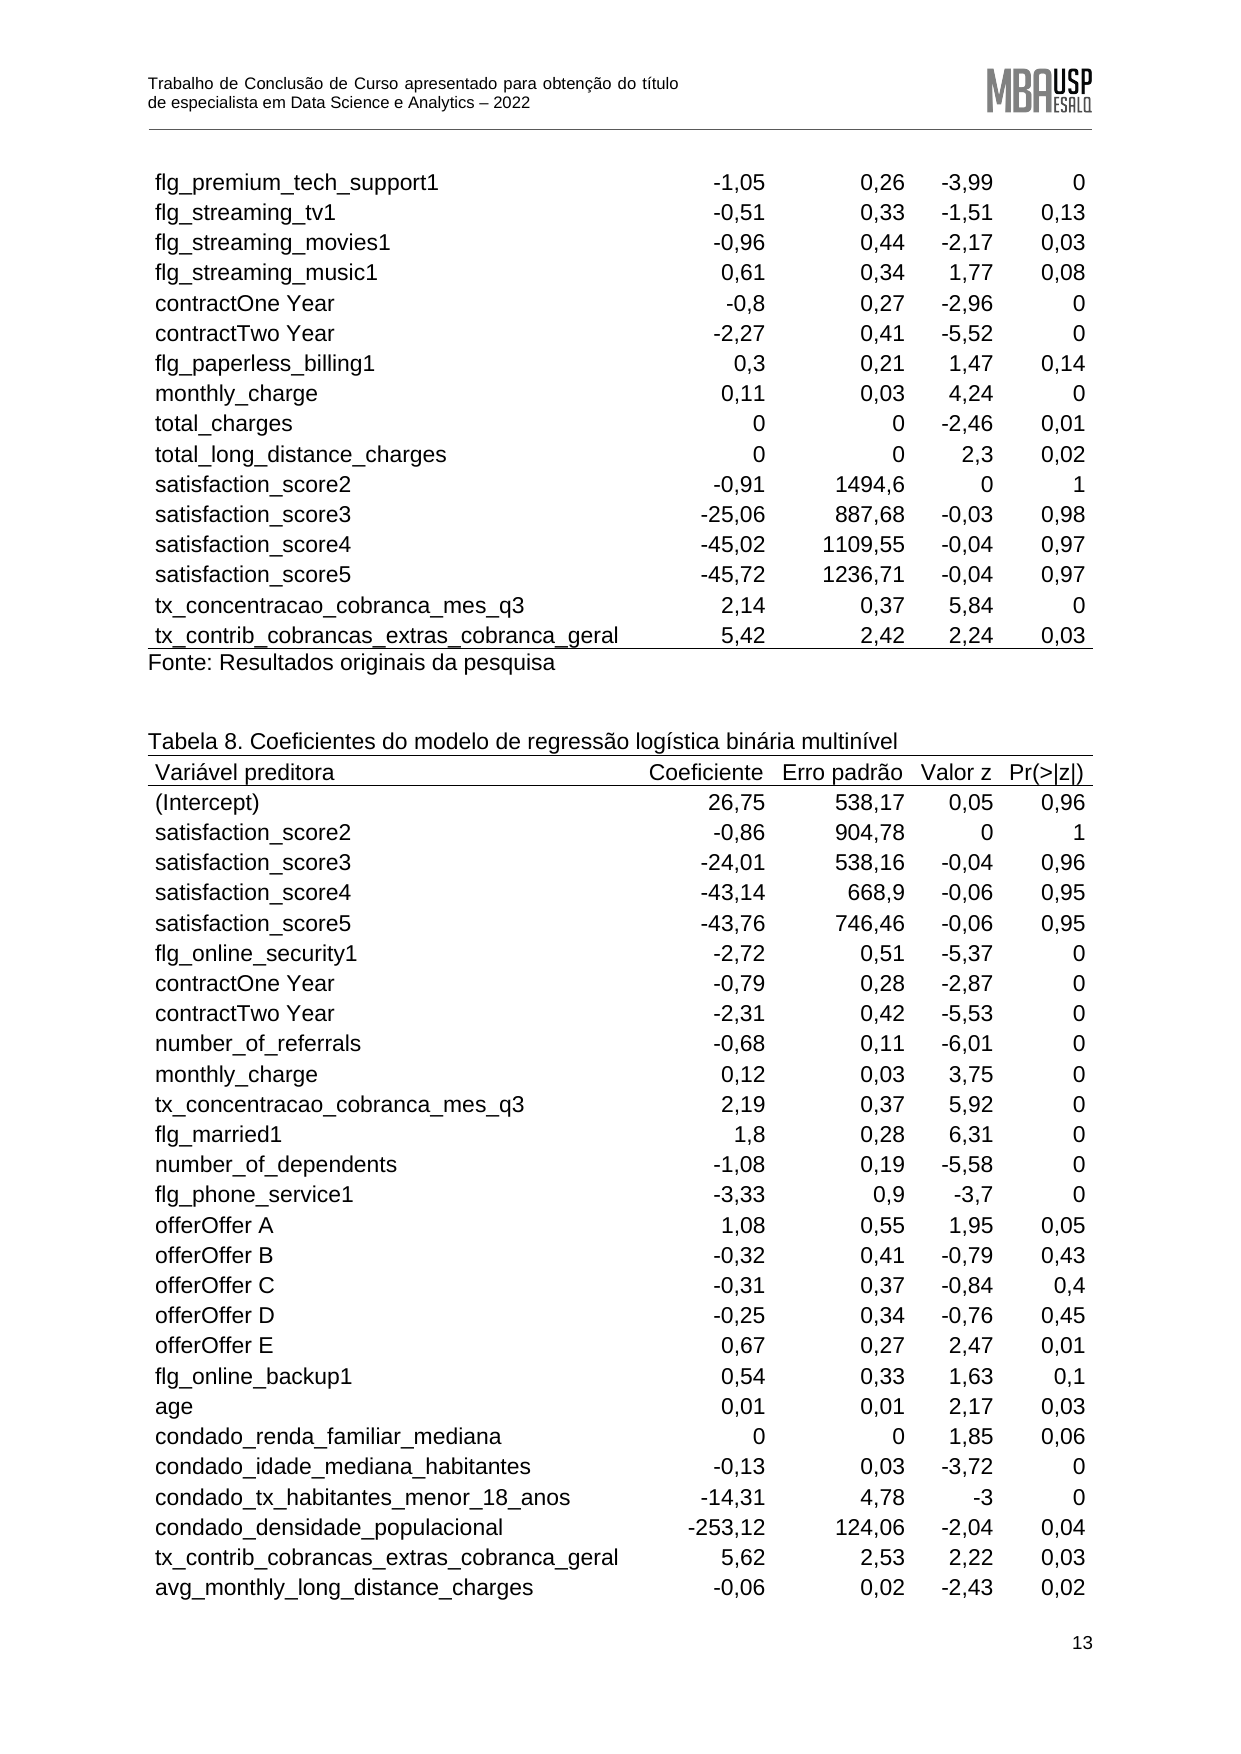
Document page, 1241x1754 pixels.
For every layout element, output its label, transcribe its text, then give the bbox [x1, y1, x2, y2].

table_cell satisfaction_score4 [148, 528, 639, 558]
table_cell flg_online_backup1 [148, 1359, 639, 1389]
table_cell 0,41 [773, 1238, 912, 1268]
table_cell 0,02 [1000, 1570, 1092, 1600]
table_cell tx_concentracao_cobranca_mes_q3 [148, 1087, 639, 1117]
table_cell 0 [773, 407, 912, 437]
table_cell 0,61 [640, 256, 772, 286]
table_cell 0,05 [1000, 1208, 1092, 1238]
table_cell 0,97 [1000, 528, 1092, 558]
table_cell 0,21 [773, 346, 912, 376]
table_cell 0,03 [1000, 1540, 1092, 1570]
table_cell -0,84 [912, 1268, 1000, 1298]
table_cell 0,9 [773, 1178, 912, 1208]
table_cell tx_contrib_cobrancas_extras_cobranca_geral [148, 1540, 639, 1570]
table_cell -43,76 [640, 906, 772, 936]
table_header Valor z [912, 756, 1000, 785]
table_cell 0,37 [773, 1087, 912, 1117]
table_cell 0 [1000, 1117, 1092, 1147]
table_cell 0 [1000, 588, 1092, 618]
table_cell -3,99 [912, 165, 1000, 195]
table_cell 2,14 [640, 588, 772, 618]
table_cell -0,79 [912, 1238, 1000, 1268]
table_cell 0,01 [1000, 1329, 1092, 1359]
table_header Erro padrão [773, 756, 912, 785]
table_cell 2,42 [773, 618, 912, 648]
table_cell offerOffer E [148, 1329, 639, 1359]
table_cell 0,02 [1000, 437, 1092, 467]
table_cell flg_streaming_music1 [148, 256, 639, 286]
table_cell -5,53 [912, 996, 1000, 1026]
table_cell 0 [1000, 1178, 1092, 1208]
table_cell satisfaction_score3 [148, 845, 639, 875]
table_cell 0 [640, 1419, 772, 1449]
table_cell -5,58 [912, 1147, 1000, 1177]
table_cell 0 [1000, 1057, 1092, 1087]
table_cell 1,85 [912, 1419, 1000, 1449]
table_cell -0,76 [912, 1298, 1000, 1328]
table_cell offerOffer A [148, 1208, 639, 1238]
table_cell satisfaction_score5 [148, 558, 639, 588]
table_cell 0,01 [640, 1389, 772, 1419]
table_cell 0 [912, 467, 1000, 497]
table_cell -2,72 [640, 936, 772, 966]
table_cell 5,42 [640, 618, 772, 648]
table_cell 1 [1000, 815, 1092, 845]
table_cell 0 [1000, 1026, 1092, 1057]
table_cell condado_idade_mediana_habitantes [148, 1449, 639, 1479]
table_cell 0,55 [773, 1208, 912, 1238]
table_cell tx_contrib_cobrancas_extras_cobranca_geral [148, 618, 639, 648]
table_cell -0,32 [640, 1238, 772, 1268]
table_cell number_of_referrals [148, 1026, 639, 1057]
table_cell 0,27 [773, 286, 912, 316]
table_cell 538,16 [773, 845, 912, 875]
table_cell 6,31 [912, 1117, 1000, 1147]
table_cell -43,14 [640, 875, 772, 906]
table_cell -0,03 [912, 497, 1000, 527]
table_cell -5,52 [912, 316, 1000, 346]
table_cell -2,87 [912, 966, 1000, 996]
table_cell satisfaction_score3 [148, 497, 639, 527]
table_header Variável preditora [148, 756, 639, 785]
table_cell 0 [1000, 286, 1092, 316]
table_cell 0,45 [1000, 1298, 1092, 1328]
table_cell 904,78 [773, 815, 912, 845]
table_cell 2,22 [912, 1540, 1000, 1570]
table_cell -2,31 [640, 996, 772, 1026]
table_cell -1,08 [640, 1147, 772, 1177]
table_cell 0,02 [773, 1570, 912, 1600]
table_cell 1,77 [912, 256, 1000, 286]
table_cell 0,42 [773, 996, 912, 1026]
table_cell 0 [1000, 1087, 1092, 1117]
table_cell 0,33 [773, 1359, 912, 1389]
table_cell -0,31 [640, 1268, 772, 1298]
table_cell -2,04 [912, 1510, 1000, 1540]
table_cell 0,19 [773, 1147, 912, 1177]
table_cell 0,03 [1000, 225, 1092, 256]
table_cell -45,72 [640, 558, 772, 588]
table_cell 2,24 [912, 618, 1000, 648]
table_cell -0,06 [640, 1570, 772, 1600]
table_cell -0,13 [640, 1449, 772, 1479]
table_cell -45,02 [640, 528, 772, 558]
table_cell -253,12 [640, 1510, 772, 1540]
table_cell 0 [1000, 996, 1092, 1026]
text Fonte: Resultados originais da pesquisa [148, 649, 1092, 676]
table_cell 0 [1000, 966, 1092, 996]
table_cell 0 [1000, 316, 1092, 346]
table_cell -0,06 [912, 875, 1000, 906]
table_cell -2,96 [912, 286, 1000, 316]
table_cell 5,92 [912, 1087, 1000, 1117]
table_cell 887,68 [773, 497, 912, 527]
table_cell 0,43 [1000, 1238, 1092, 1268]
table_cell 0 [1000, 936, 1092, 966]
table_cell 0,67 [640, 1329, 772, 1359]
table_cell 0,14 [1000, 346, 1092, 376]
table_cell 0,26 [773, 165, 912, 195]
table_cell 0,34 [773, 256, 912, 286]
table_header Pr(>|z|) [1000, 756, 1092, 785]
table_cell 3,75 [912, 1057, 1000, 1087]
table_cell 1 [1000, 467, 1092, 497]
table_cell 26,75 [640, 786, 772, 815]
table_cell monthly_charge [148, 1057, 639, 1087]
table_cell satisfaction_score2 [148, 467, 639, 497]
table_cell 0,28 [773, 966, 912, 996]
table_cell -0,91 [640, 467, 772, 497]
table_cell 1494,6 [773, 467, 912, 497]
table_cell 5,62 [640, 1540, 772, 1570]
table_cell flg_paperless_billing1 [148, 346, 639, 376]
table_cell 4,24 [912, 376, 1000, 407]
table_cell contractTwo Year [148, 316, 639, 346]
table_cell 2,17 [912, 1389, 1000, 1419]
table_cell flg_streaming_tv1 [148, 195, 639, 225]
table_cell avg_monthly_long_distance_charges [148, 1570, 639, 1600]
picture [984, 67, 1095, 114]
table_cell 0,03 [773, 1449, 912, 1479]
table_cell 1236,71 [773, 558, 912, 588]
table_cell 1,47 [912, 346, 1000, 376]
table_cell -5,37 [912, 936, 1000, 966]
table_cell -2,46 [912, 407, 1000, 437]
table_cell 5,84 [912, 588, 1000, 618]
table_cell -14,31 [640, 1480, 772, 1510]
table_cell 0,11 [773, 1026, 912, 1057]
table_cell 0,06 [1000, 1419, 1092, 1449]
table_cell 2,19 [640, 1087, 772, 1117]
table_cell 1,08 [640, 1208, 772, 1238]
table_cell 0,96 [1000, 786, 1092, 815]
table_cell -1,51 [912, 195, 1000, 225]
table_cell 2,3 [912, 437, 1000, 467]
table_cell -0,79 [640, 966, 772, 996]
table_cell 0,11 [640, 376, 772, 407]
table_cell -2,17 [912, 225, 1000, 256]
table_cell 0,05 [912, 786, 1000, 815]
table_cell 0,12 [640, 1057, 772, 1087]
table_cell 0,41 [773, 316, 912, 346]
table_cell number_of_dependents [148, 1147, 639, 1177]
table_cell 0,03 [1000, 618, 1092, 648]
table_cell monthly_charge [148, 376, 639, 407]
table_cell 1,63 [912, 1359, 1000, 1389]
table_cell 0,08 [1000, 256, 1092, 286]
table_cell 0,96 [1000, 845, 1092, 875]
table_cell contractOne Year [148, 966, 639, 996]
table_cell 1,8 [640, 1117, 772, 1147]
table_cell -25,06 [640, 497, 772, 527]
table_cell 1,95 [912, 1208, 1000, 1238]
table_cell contractOne Year [148, 286, 639, 316]
table_cell 0 [773, 1419, 912, 1449]
table_cell satisfaction_score4 [148, 875, 639, 906]
table_cell 0,28 [773, 1117, 912, 1147]
table_cell 1109,55 [773, 528, 912, 558]
table_cell 0,13 [1000, 195, 1092, 225]
table_cell offerOffer B [148, 1238, 639, 1268]
table_cell 538,17 [773, 786, 912, 815]
table_cell satisfaction_score5 [148, 906, 639, 936]
table_cell 0 [1000, 1449, 1092, 1479]
table_cell -3 [912, 1480, 1000, 1510]
table_cell condado_tx_habitantes_menor_18_anos [148, 1480, 639, 1510]
table_cell -24,01 [640, 845, 772, 875]
table_cell 0 [912, 815, 1000, 845]
table_cell -0,96 [640, 225, 772, 256]
table_cell -0,04 [912, 558, 1000, 588]
table_cell -2,27 [640, 316, 772, 346]
table_cell 0,4 [1000, 1268, 1092, 1298]
table_cell flg_phone_service1 [148, 1178, 639, 1208]
table_cell 0 [773, 437, 912, 467]
table_cell contractTwo Year [148, 996, 639, 1026]
table_cell total_long_distance_charges [148, 437, 639, 467]
table_cell 0,01 [1000, 407, 1092, 437]
table_cell -6,01 [912, 1026, 1000, 1057]
table_cell 0 [640, 407, 772, 437]
table_cell 746,46 [773, 906, 912, 936]
table_cell 0,03 [773, 376, 912, 407]
table_cell condado_densidade_populacional [148, 1510, 639, 1540]
table_cell -0,51 [640, 195, 772, 225]
table_cell 0,27 [773, 1329, 912, 1359]
table_cell offerOffer C [148, 1268, 639, 1298]
table_cell 2,53 [773, 1540, 912, 1570]
table_cell 668,9 [773, 875, 912, 906]
table_cell condado_renda_familiar_mediana [148, 1419, 639, 1449]
table_cell 0,97 [1000, 558, 1092, 588]
table_cell -0,25 [640, 1298, 772, 1328]
table_header Coeficiente [640, 756, 772, 785]
table_cell 0,03 [1000, 1389, 1092, 1419]
table_cell -3,7 [912, 1178, 1000, 1208]
table_cell -0,86 [640, 815, 772, 845]
table_cell -0,8 [640, 286, 772, 316]
table_cell (Intercept) [148, 786, 639, 815]
table_cell flg_married1 [148, 1117, 639, 1147]
table_cell -0,04 [912, 845, 1000, 875]
table_cell 0,3 [640, 346, 772, 376]
table_cell 0 [640, 437, 772, 467]
table_cell -3,72 [912, 1449, 1000, 1479]
table_cell -0,04 [912, 528, 1000, 558]
table_cell flg_premium_tech_support1 [148, 165, 639, 195]
table_cell flg_streaming_movies1 [148, 225, 639, 256]
table_cell -0,68 [640, 1026, 772, 1057]
table_cell flg_online_security1 [148, 936, 639, 966]
table_cell 0,98 [1000, 497, 1092, 527]
table_cell -2,43 [912, 1570, 1000, 1600]
table_cell 0,04 [1000, 1510, 1092, 1540]
table_cell 0 [1000, 165, 1092, 195]
table_cell -0,06 [912, 906, 1000, 936]
table_cell 0,34 [773, 1298, 912, 1328]
table_cell 0,33 [773, 195, 912, 225]
table_cell 0,54 [640, 1359, 772, 1389]
table_cell 4,78 [773, 1480, 912, 1510]
table_cell 0,01 [773, 1389, 912, 1419]
table_cell 0 [1000, 1480, 1092, 1510]
table_cell 0 [1000, 1147, 1092, 1177]
table_cell 0,1 [1000, 1359, 1092, 1389]
table_cell 124,06 [773, 1510, 912, 1540]
table_cell 0 [1000, 376, 1092, 407]
table_cell 0,03 [773, 1057, 912, 1087]
table_cell tx_concentracao_cobranca_mes_q3 [148, 588, 639, 618]
table_cell 0,95 [1000, 875, 1092, 906]
table_cell 0,44 [773, 225, 912, 256]
table_cell 0,37 [773, 1268, 912, 1298]
table_cell 2,47 [912, 1329, 1000, 1359]
table_cell 0,95 [1000, 906, 1092, 936]
table_cell 0,37 [773, 588, 912, 618]
table_cell offerOffer D [148, 1298, 639, 1328]
table_cell 0,51 [773, 936, 912, 966]
table_cell -1,05 [640, 165, 772, 195]
table_cell satisfaction_score2 [148, 815, 639, 845]
table_cell -3,33 [640, 1178, 772, 1208]
table_cell total_charges [148, 407, 639, 437]
table_cell age [148, 1389, 639, 1419]
